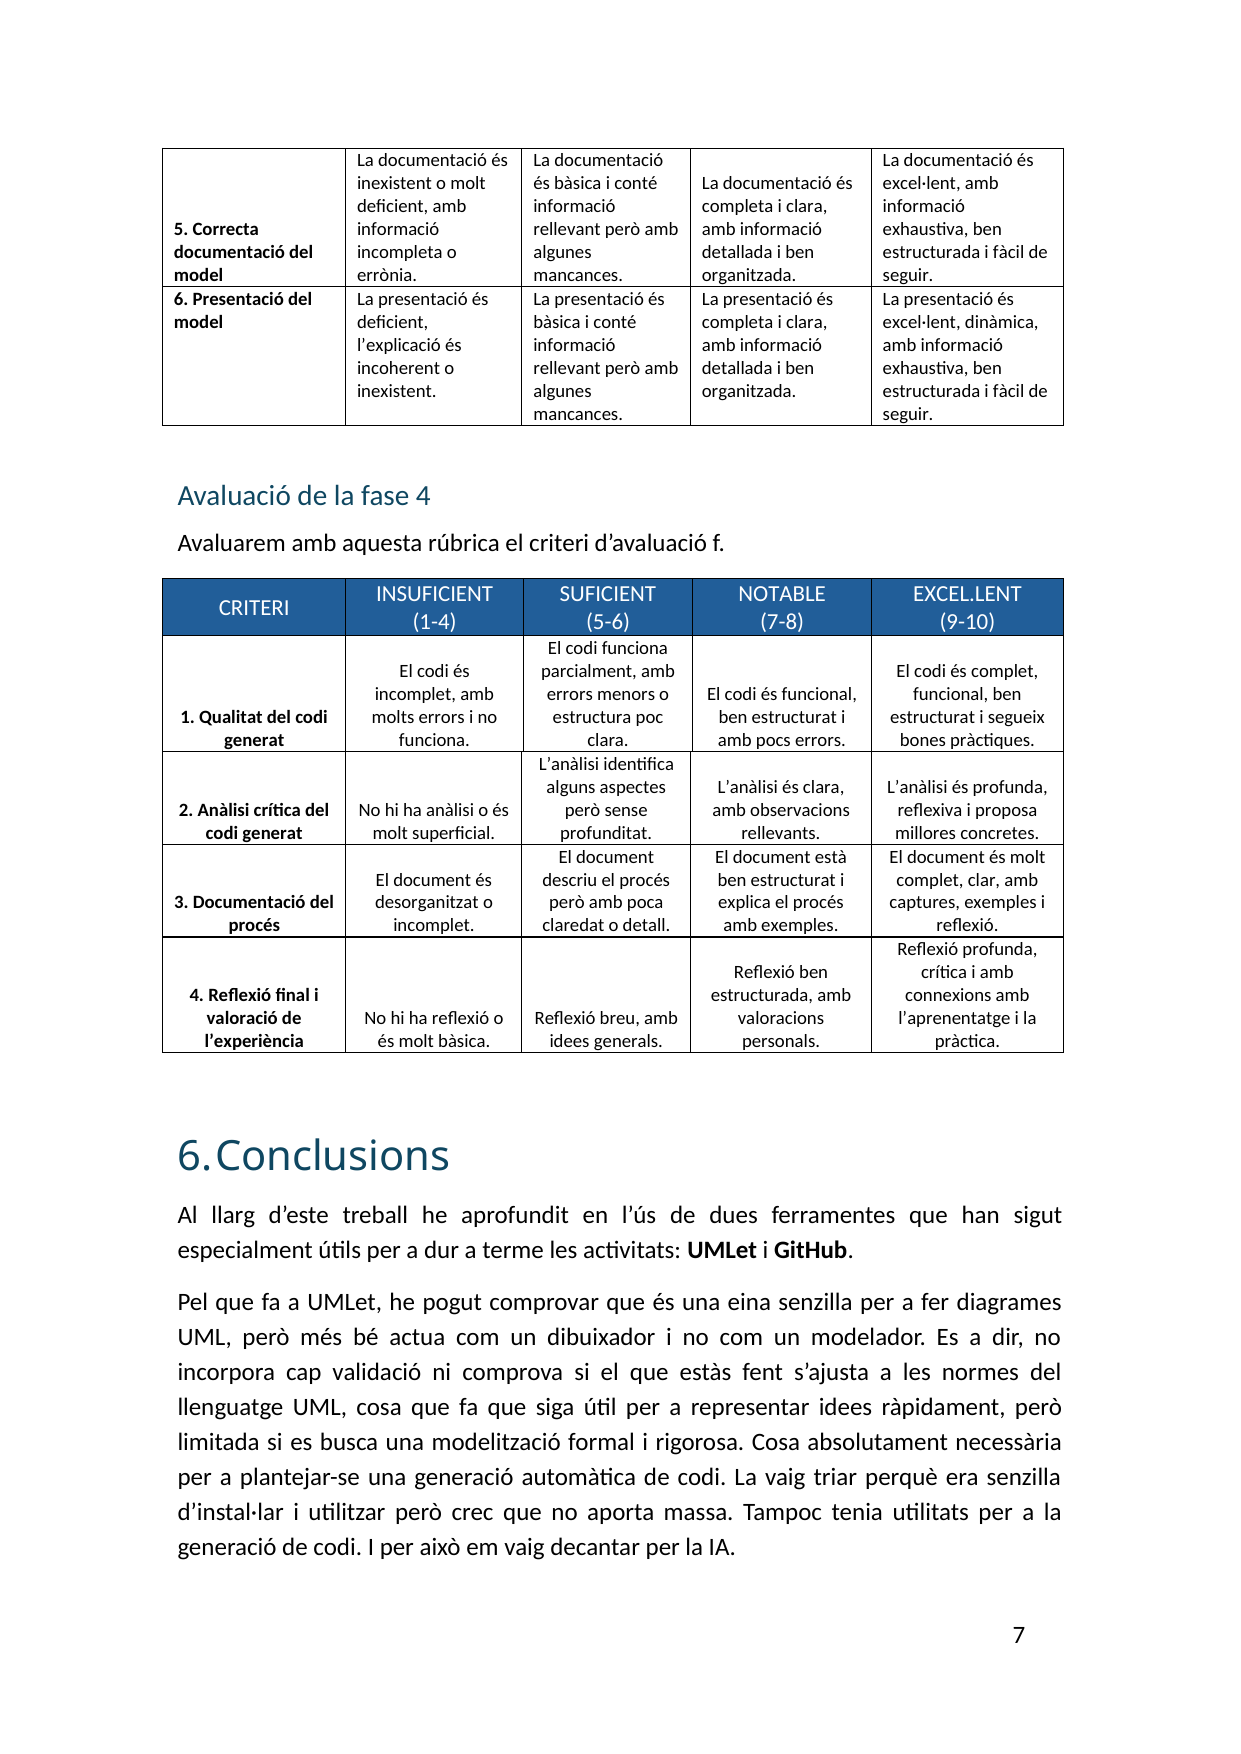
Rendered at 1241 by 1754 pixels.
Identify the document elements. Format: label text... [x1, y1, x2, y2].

table_cell La presentació és completa i clara, amb informació detallada i ben organitzada. [691, 287, 871, 425]
subtitle Avaluació de la fase 4 [177, 477, 1063, 513]
table_cell L’anàlisi és profunda, reflexiva i proposa millores concretes. [872, 752, 1063, 844]
table_cell El document és desorganitzat o incomplet. [346, 845, 521, 936]
table_header NOTABLE (7-8) [693, 579, 871, 635]
table_cell La documentació és completa i clara, amb informació detallada i ben organitzada. [691, 149, 871, 286]
table_cell El document està ben estructurat i explica el procés amb exemples. [691, 845, 871, 936]
table_cell 2. Anàlisi crítica del codi generat [163, 752, 345, 844]
table_cell 1. Qualitat del codi generat [163, 636, 345, 751]
subtitle Conclusions [177, 1126, 1063, 1182]
table_header CRITERI [163, 579, 345, 635]
table_cell El codi és funcional, ben estructurat i amb pocs errors. [693, 636, 871, 751]
table_cell La presentació és bàsica i conté informació rellevant però amb algunes mancances. [522, 287, 690, 425]
table_cell L’anàlisi identifica alguns aspectes però sense profunditat. [522, 752, 690, 844]
table_header INSUFICIENT (1-4) [346, 579, 523, 635]
table_cell 5. Correcta documentació del model [163, 149, 345, 286]
table_cell El codi és incomplet, amb molts errors i no funciona. [346, 636, 523, 751]
table_cell La presentació és excel·lent, dinàmica, amb informació exhaustiva, ben estructurada i fàcil de seguir. [872, 287, 1063, 425]
table_cell 6. Presentació del model [163, 287, 345, 425]
table_cell Reflexió breu, amb idees generals. [522, 938, 690, 1052]
table_header SUFICIENT (5-6) [524, 579, 692, 635]
table_cell El document és molt complet, clar, amb captures, exemples i reflexió. [872, 845, 1063, 936]
table_header EXCEL.LENT (9-10) [872, 579, 1063, 635]
table_cell 4. Reflexió final i valoració de l’experiència [163, 938, 345, 1052]
table_cell Reflexió profunda, crítica i amb connexions amb l’aprenentatge i la pràctica. [872, 938, 1063, 1052]
table_cell La documentació és inexistent o molt deficient, amb informació incompleta o errònia. [346, 149, 521, 286]
table_cell 3. Documentació del procés [163, 845, 345, 936]
text Al llarg d’este treball he aprofundit en l’ús de dues ferramentes que han sigut especialment útils per a dur a terme les activitats: UMLet i GitHub. [177, 1199, 1063, 1265]
text Avaluarem amb aquesta rúbrica el criteri d’avaluació f. [177, 527, 1063, 557]
table_cell El codi és complet, funcional, ben estructurat i segueix bones pràctiques. [872, 636, 1063, 751]
table_cell La presentació és deficient, l’explicació és incoherent o inexistent. [346, 287, 521, 425]
table_cell El codi funciona parcialment, amb errors menors o estructura poc clara. [524, 636, 692, 751]
table_cell No hi ha reflexió o és molt bàsica. [346, 938, 521, 1052]
table_cell Reflexió ben estructurada, amb valoracions personals. [691, 938, 871, 1052]
table_cell La documentació és excel·lent, amb informació exhaustiva, ben estructurada i fàcil de seguir. [872, 149, 1063, 286]
table_cell La documentació és bàsica i conté informació rellevant però amb algunes mancances. [522, 149, 690, 286]
table_cell L’anàlisi és clara, amb observacions rellevants. [691, 752, 871, 844]
table_cell El document descriu el procés però amb poca claredat o detall. [522, 845, 690, 936]
table_cell No hi ha anàlisi o és molt superficial. [346, 752, 521, 844]
